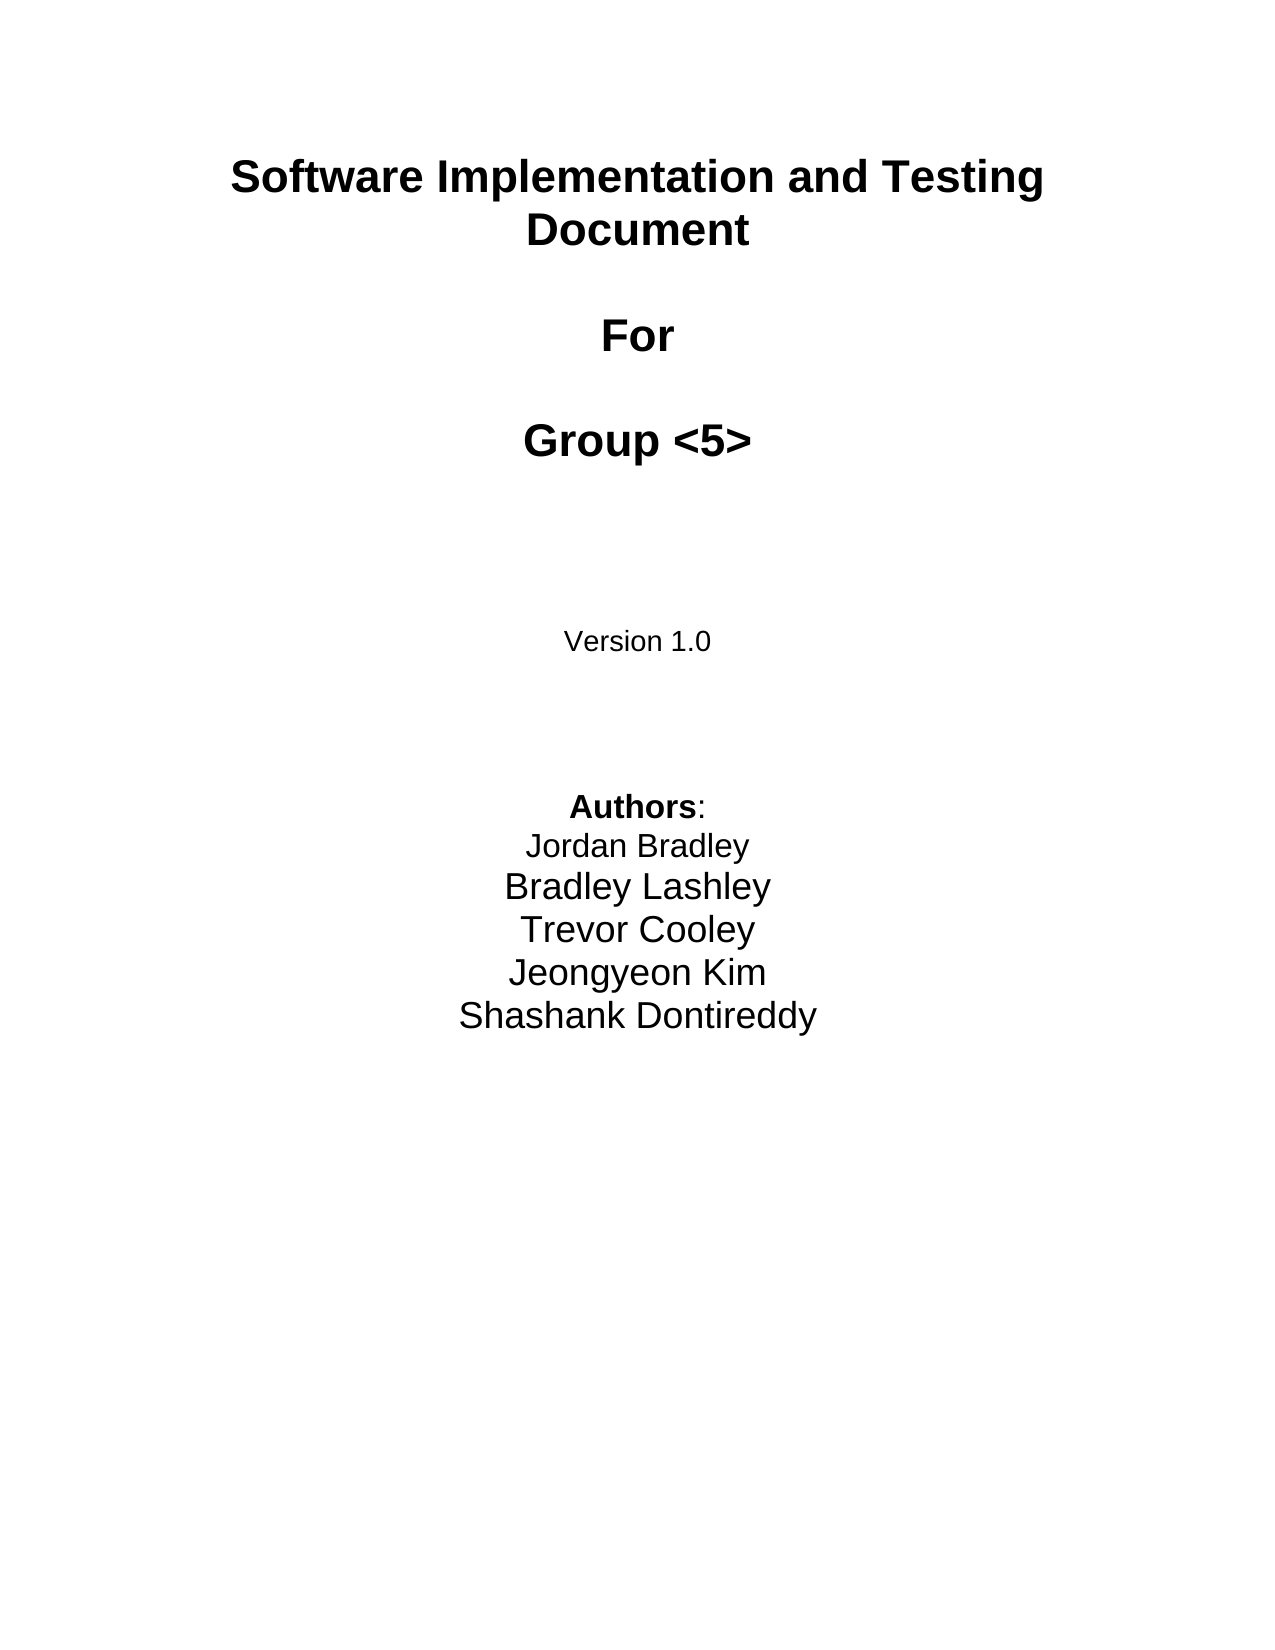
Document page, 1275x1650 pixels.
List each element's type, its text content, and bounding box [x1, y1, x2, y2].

text For [187, 308, 1087, 361]
text Bradley Lashley [187, 864, 1087, 907]
text Jeongyeon Kim [187, 950, 1087, 993]
text Authors: [187, 787, 1087, 826]
text Group <5> [187, 413, 1087, 466]
text Version 1.0 [187, 624, 1087, 658]
text Jordan Bradley [187, 826, 1087, 864]
text Shashank Dontireddy [187, 993, 1087, 1037]
text Software Implementation and Testing Document [187, 150, 1087, 255]
text Trevor Cooley [187, 907, 1087, 950]
